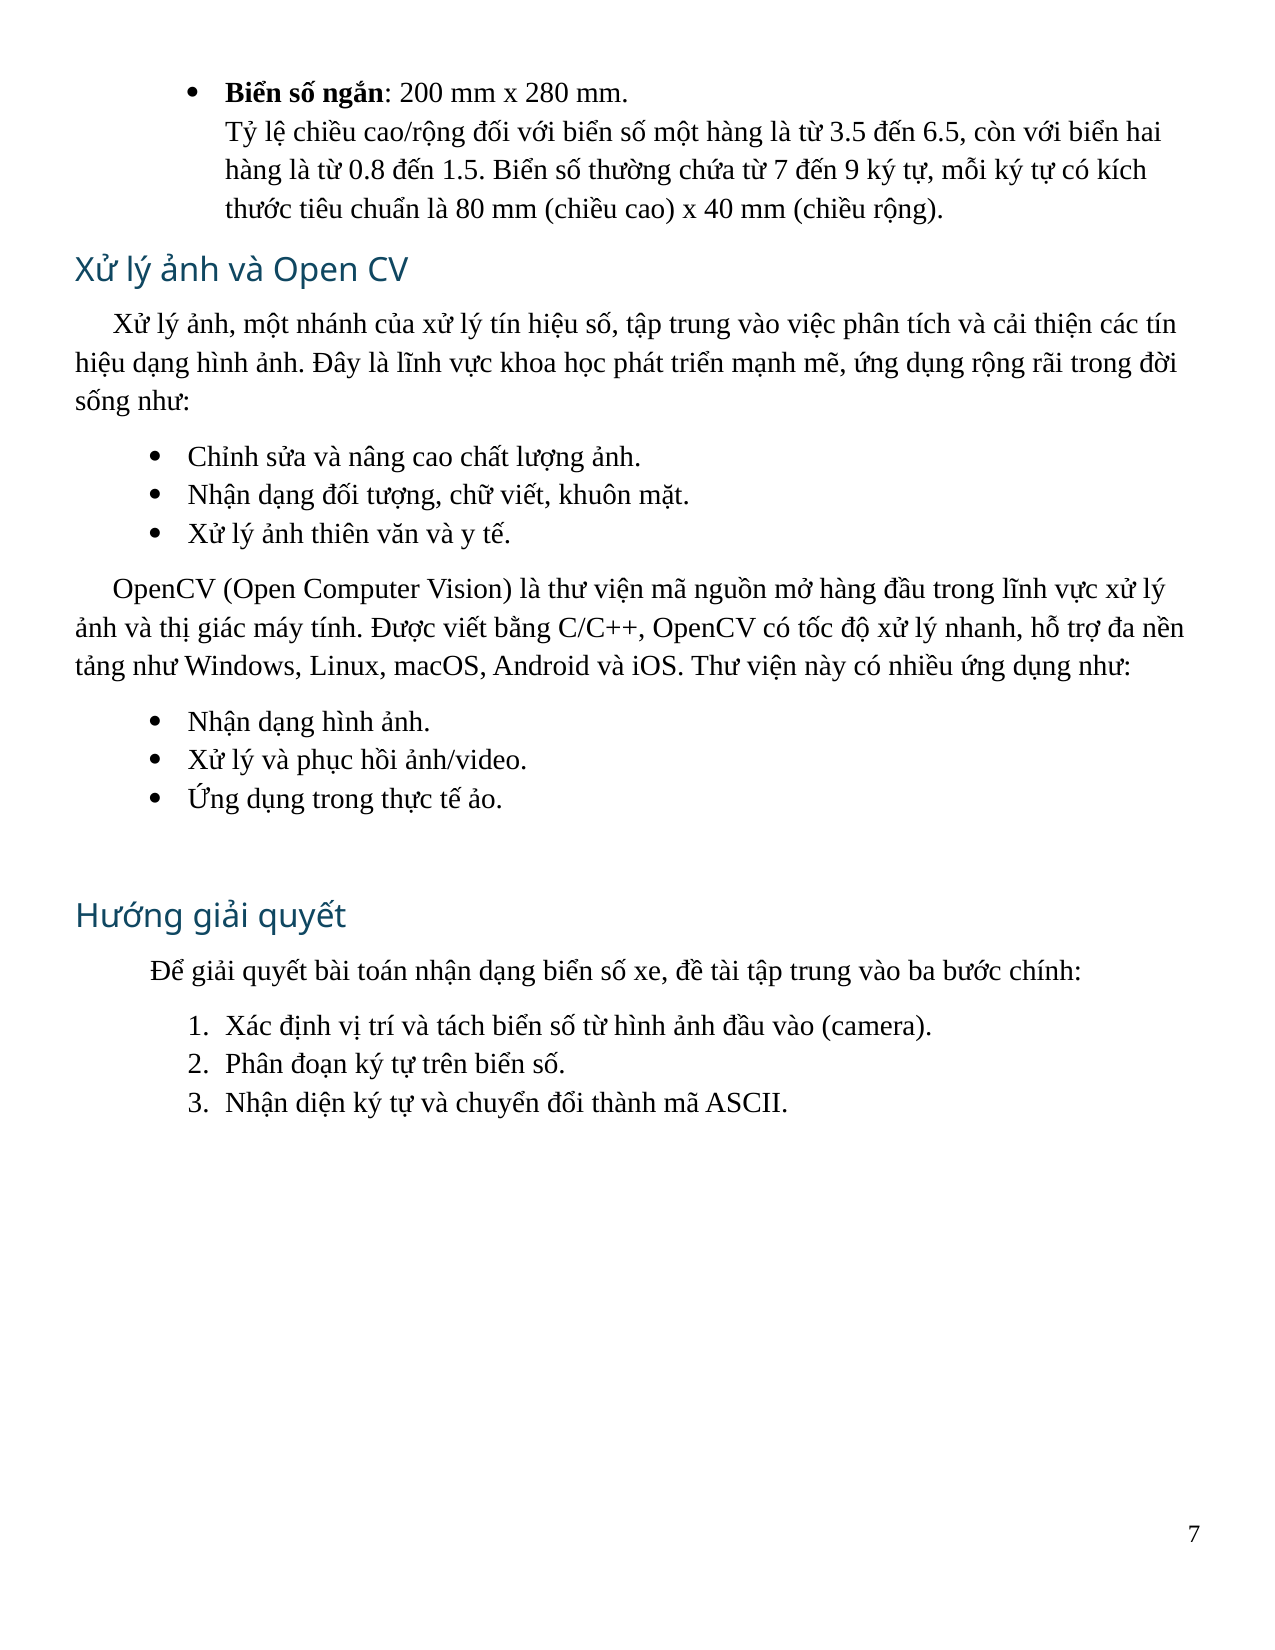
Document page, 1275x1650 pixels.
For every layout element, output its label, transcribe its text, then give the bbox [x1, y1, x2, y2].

text Để giải quyết bài toán nhận dạng biển số xe, đề tài tập trung vào ba bước chính: [75, 953, 1200, 986]
text OpenCV (Open Computer Vision) là thư viện mã nguồn mở hàng đầu trong lĩnh vực xử lý ảnh và thị giác máy tính. Được viết bằng C/C++, OpenCV có tốc độ xử lý nhanh, hỗ trợ đa nền tảng như Windows, Linux, macOS, Android và iOS. Thư viện này có nhiều ứng dụng như: [75, 571, 1200, 682]
list Ứng dụng trong thực tế ảo. [150, 781, 1200, 814]
list Biển số ngắn: 200 mm x 280 mm. Tỷ lệ chiều cao/rộng đối với biển số một hàng là từ 3.5 đến 6.5, còn với biển hai hàng là từ 0.8 đến 1.5. Biển số thường chứa từ 7 đến 9 ký tự, mỗi ký tự có kích thước tiêu chuẩn là 80 mm (chiều cao) x 40 mm (chiều rộng). [187, 75, 1200, 224]
list Xác định vị trí và tách biển số từ hình ảnh đầu vào (camera). [187, 1008, 1200, 1041]
list Xử lý và phục hồi ảnh/video. [150, 742, 1200, 776]
list Nhận dạng hình ảnh. [150, 704, 1200, 737]
list Phân đoạn ký tự trên biển số. [187, 1046, 1200, 1080]
list Nhận diện ký tự và chuyển đổi thành mã ASCII. [187, 1085, 1200, 1118]
subtitle Xử lý ảnh và Open CV [75, 246, 1200, 291]
list Xử lý ảnh thiên văn và y tế. [150, 516, 1200, 550]
text Xử lý ảnh, một nhánh của xử lý tín hiệu số, tập trung vào việc phân tích và cải thiện các tín hiệu dạng hình ảnh. Đây là lĩnh vực khoa học phát triển mạnh mẽ, ứng dụng rộng rãi trong đời sống như: [75, 306, 1200, 417]
list Nhận dạng đối tượng, chữ viết, khuôn mặt. [150, 477, 1200, 511]
list Chỉnh sửa và nâng cao chất lượng ảnh. [150, 439, 1200, 472]
subtitle Hướng giải quyết [75, 892, 1200, 937]
